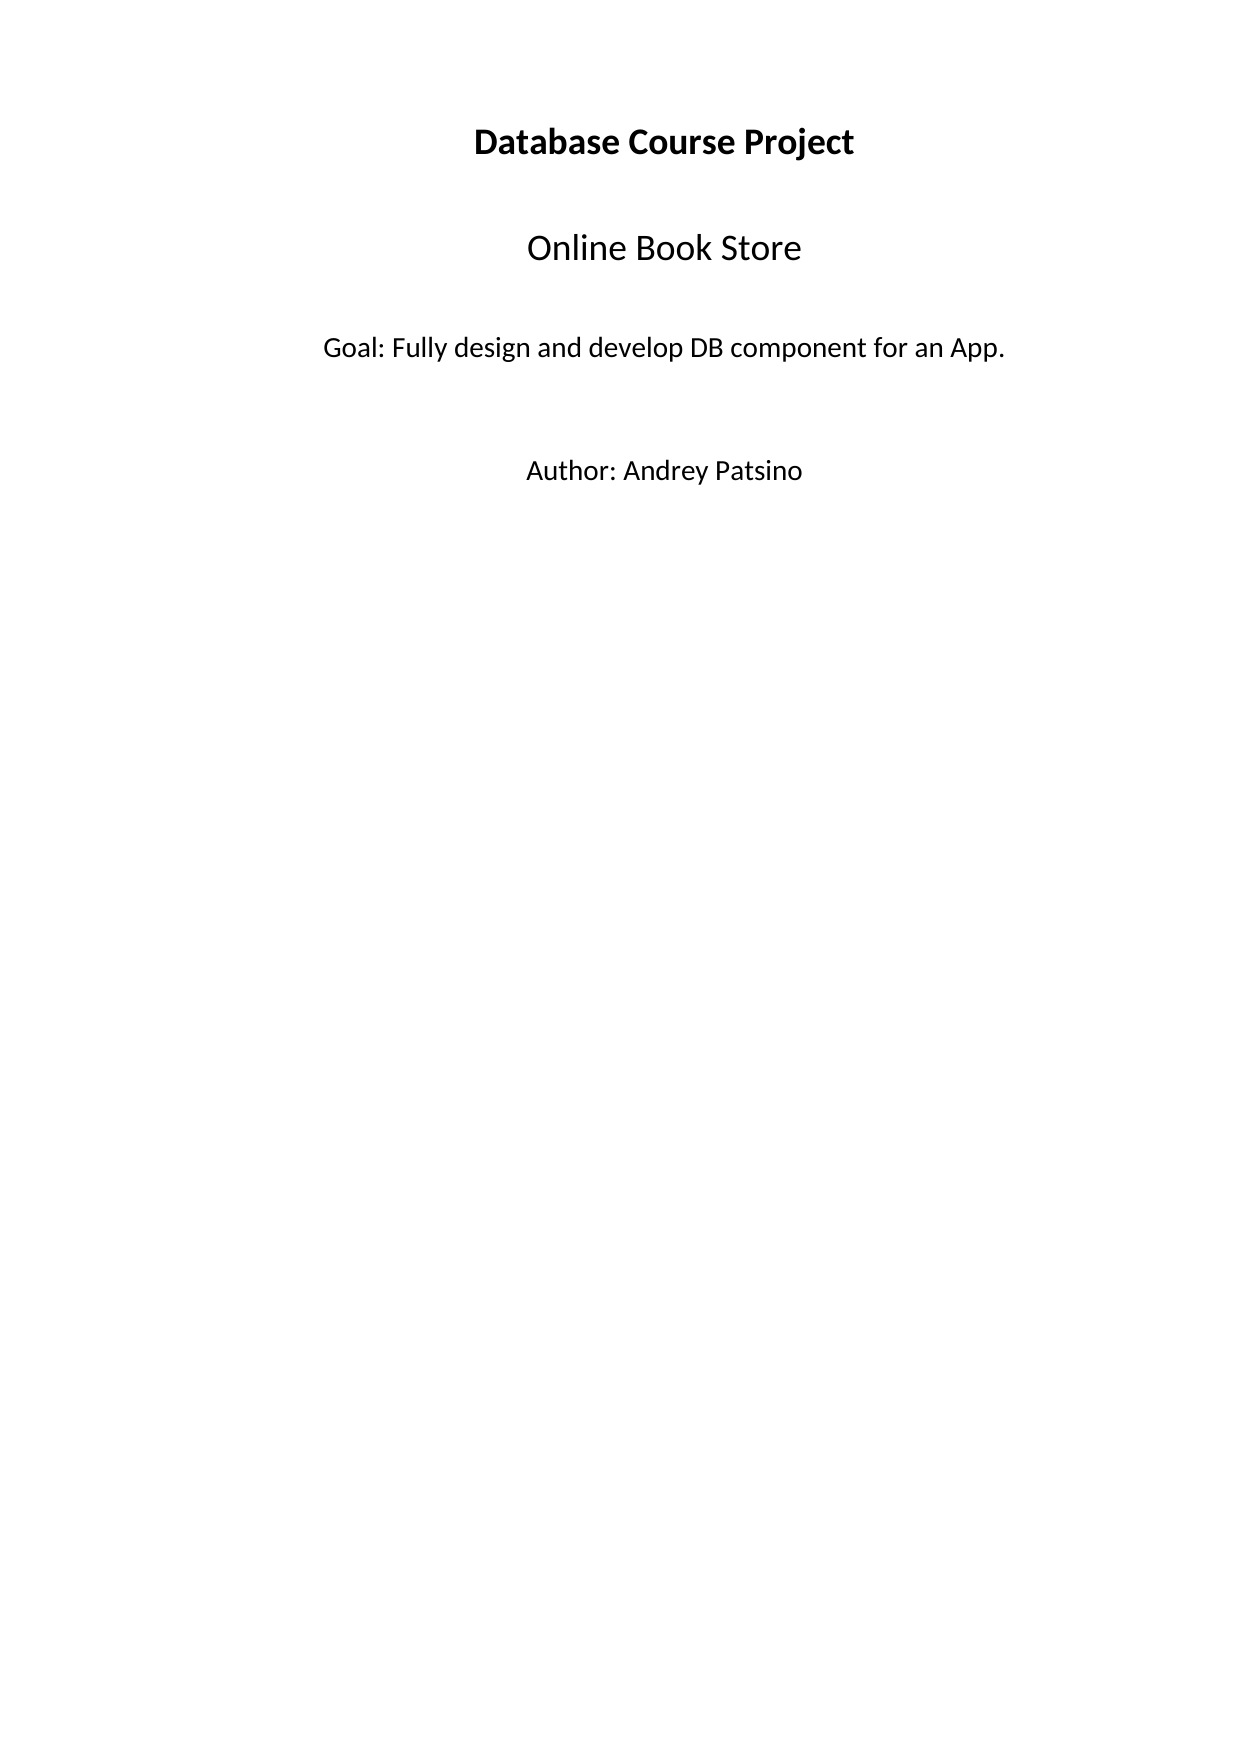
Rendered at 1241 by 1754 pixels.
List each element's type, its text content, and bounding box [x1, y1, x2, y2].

text Online Book Store [177, 223, 1152, 269]
text Database Course Project [177, 118, 1152, 164]
text Author: Andrey Patsino [177, 452, 1152, 487]
text Goal: Fully design and develop DB component for an App. [177, 329, 1152, 364]
